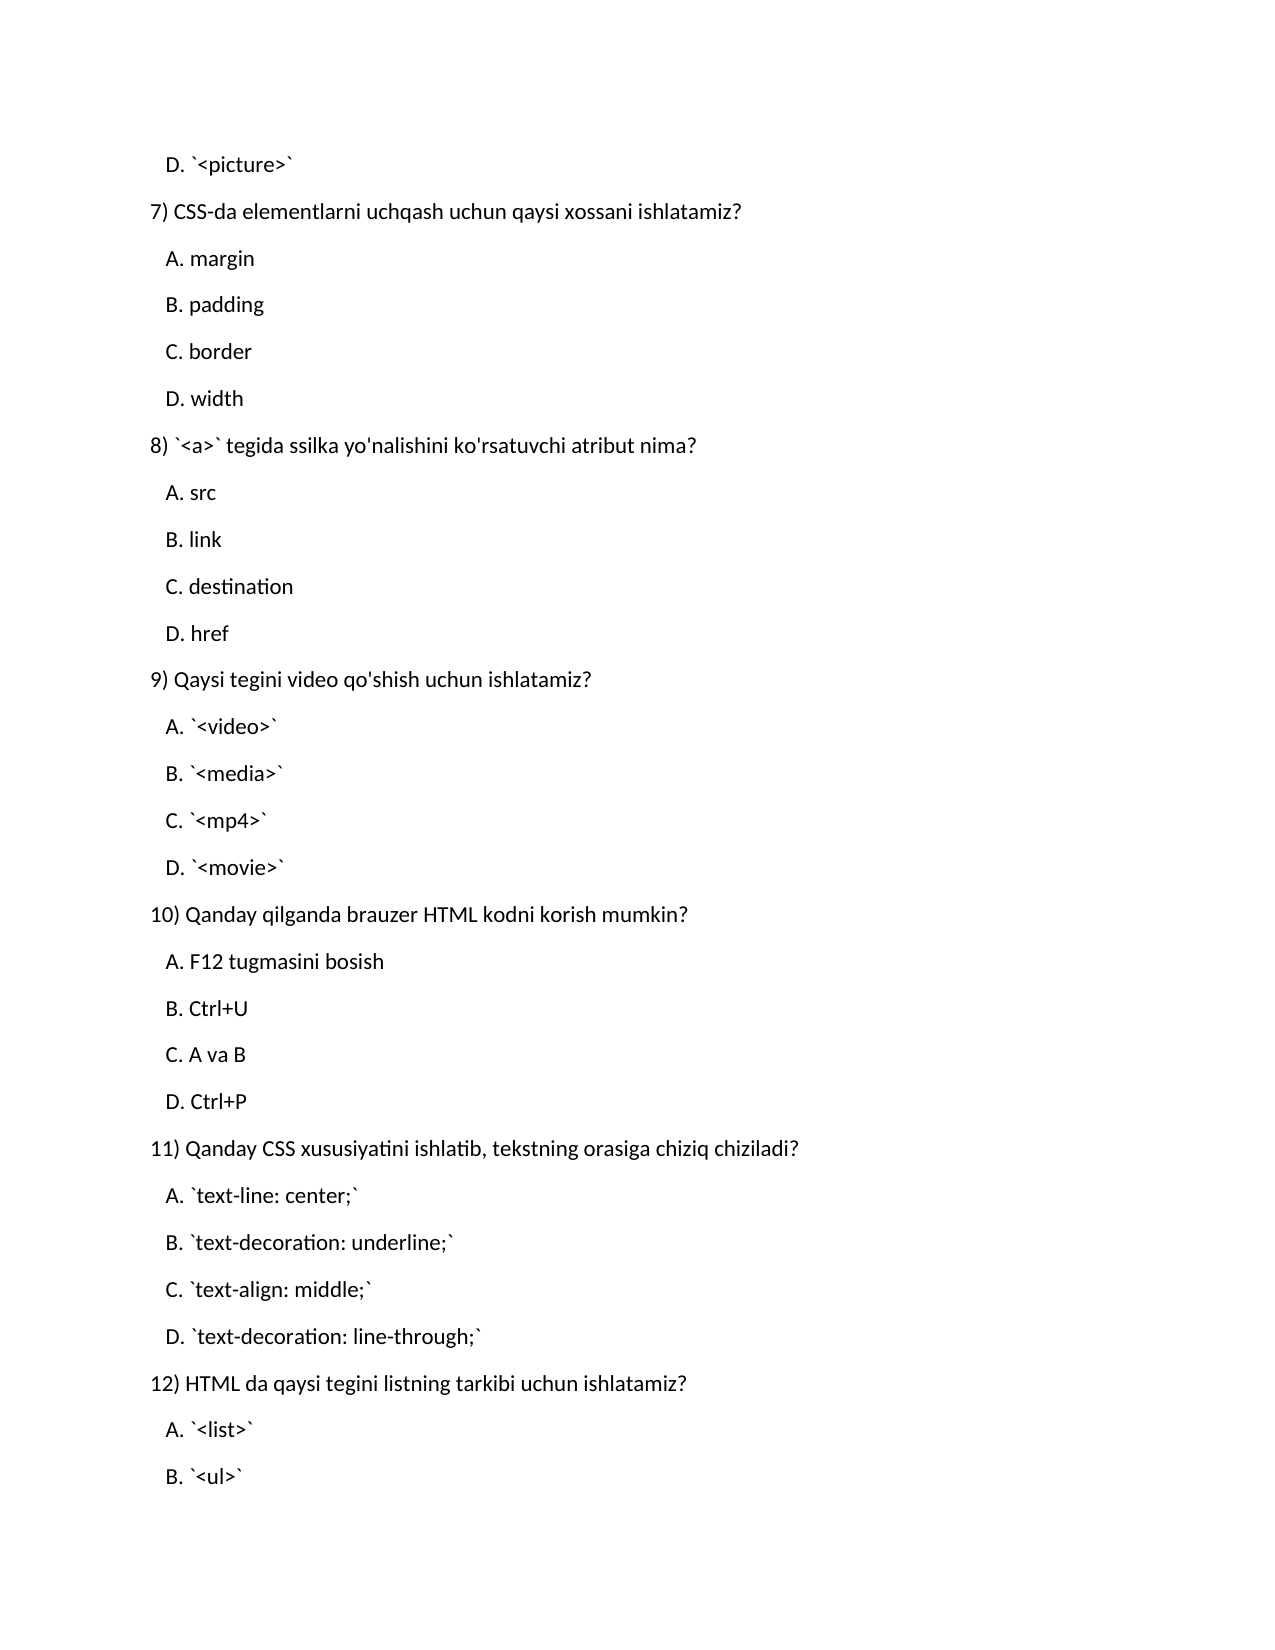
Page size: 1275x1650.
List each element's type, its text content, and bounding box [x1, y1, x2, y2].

text A. `text-line: center;` [150, 1181, 1125, 1209]
text B. link [150, 525, 1125, 553]
text D. width [150, 384, 1125, 412]
text A. margin [150, 244, 1125, 272]
text D. href [150, 619, 1125, 647]
text D. `<movie>` [150, 853, 1125, 881]
text B. `<media>` [150, 759, 1125, 787]
text B. Ctrl+U [150, 994, 1125, 1022]
text B. `<ul>` [150, 1462, 1125, 1491]
text 8) `<a>` tegida ssilka yo'nalishini ko'rsatuvchi atribut nima? [150, 431, 1125, 459]
text C. `<mp4>` [150, 806, 1125, 834]
text C. `text-align: middle;` [150, 1275, 1125, 1303]
text D. Ctrl+P [150, 1087, 1125, 1116]
text A. F12 tugmasini bosish [150, 947, 1125, 975]
text A. `<video>` [150, 712, 1125, 741]
text C. A va B [150, 1041, 1125, 1069]
text 10) Qanday qilganda brauzer HTML kodni korish mumkin? [150, 900, 1125, 928]
text D. `<picture>` [150, 150, 1125, 178]
text C. border [150, 337, 1125, 366]
text B. padding [150, 291, 1125, 319]
text C. destination [150, 572, 1125, 600]
text 9) Qaysi tegini video qo'shish uchun ishlatamiz? [150, 666, 1125, 694]
text D. `text-decoration: line-through;` [150, 1322, 1125, 1350]
text A. src [150, 478, 1125, 506]
text B. `text-decoration: underline;` [150, 1228, 1125, 1256]
text 11) Qanday CSS xususiyatini ishlatib, tekstning orasiga chiziq chiziladi? [150, 1134, 1125, 1162]
text 12) HTML da qaysi tegini listning tarkibi uchun ishlatamiz? [150, 1369, 1125, 1397]
text 7) CSS-da elementlarni uchqash uchun qaysi xossani ishlatamiz? [150, 197, 1125, 225]
text A. `<list>` [150, 1416, 1125, 1444]
